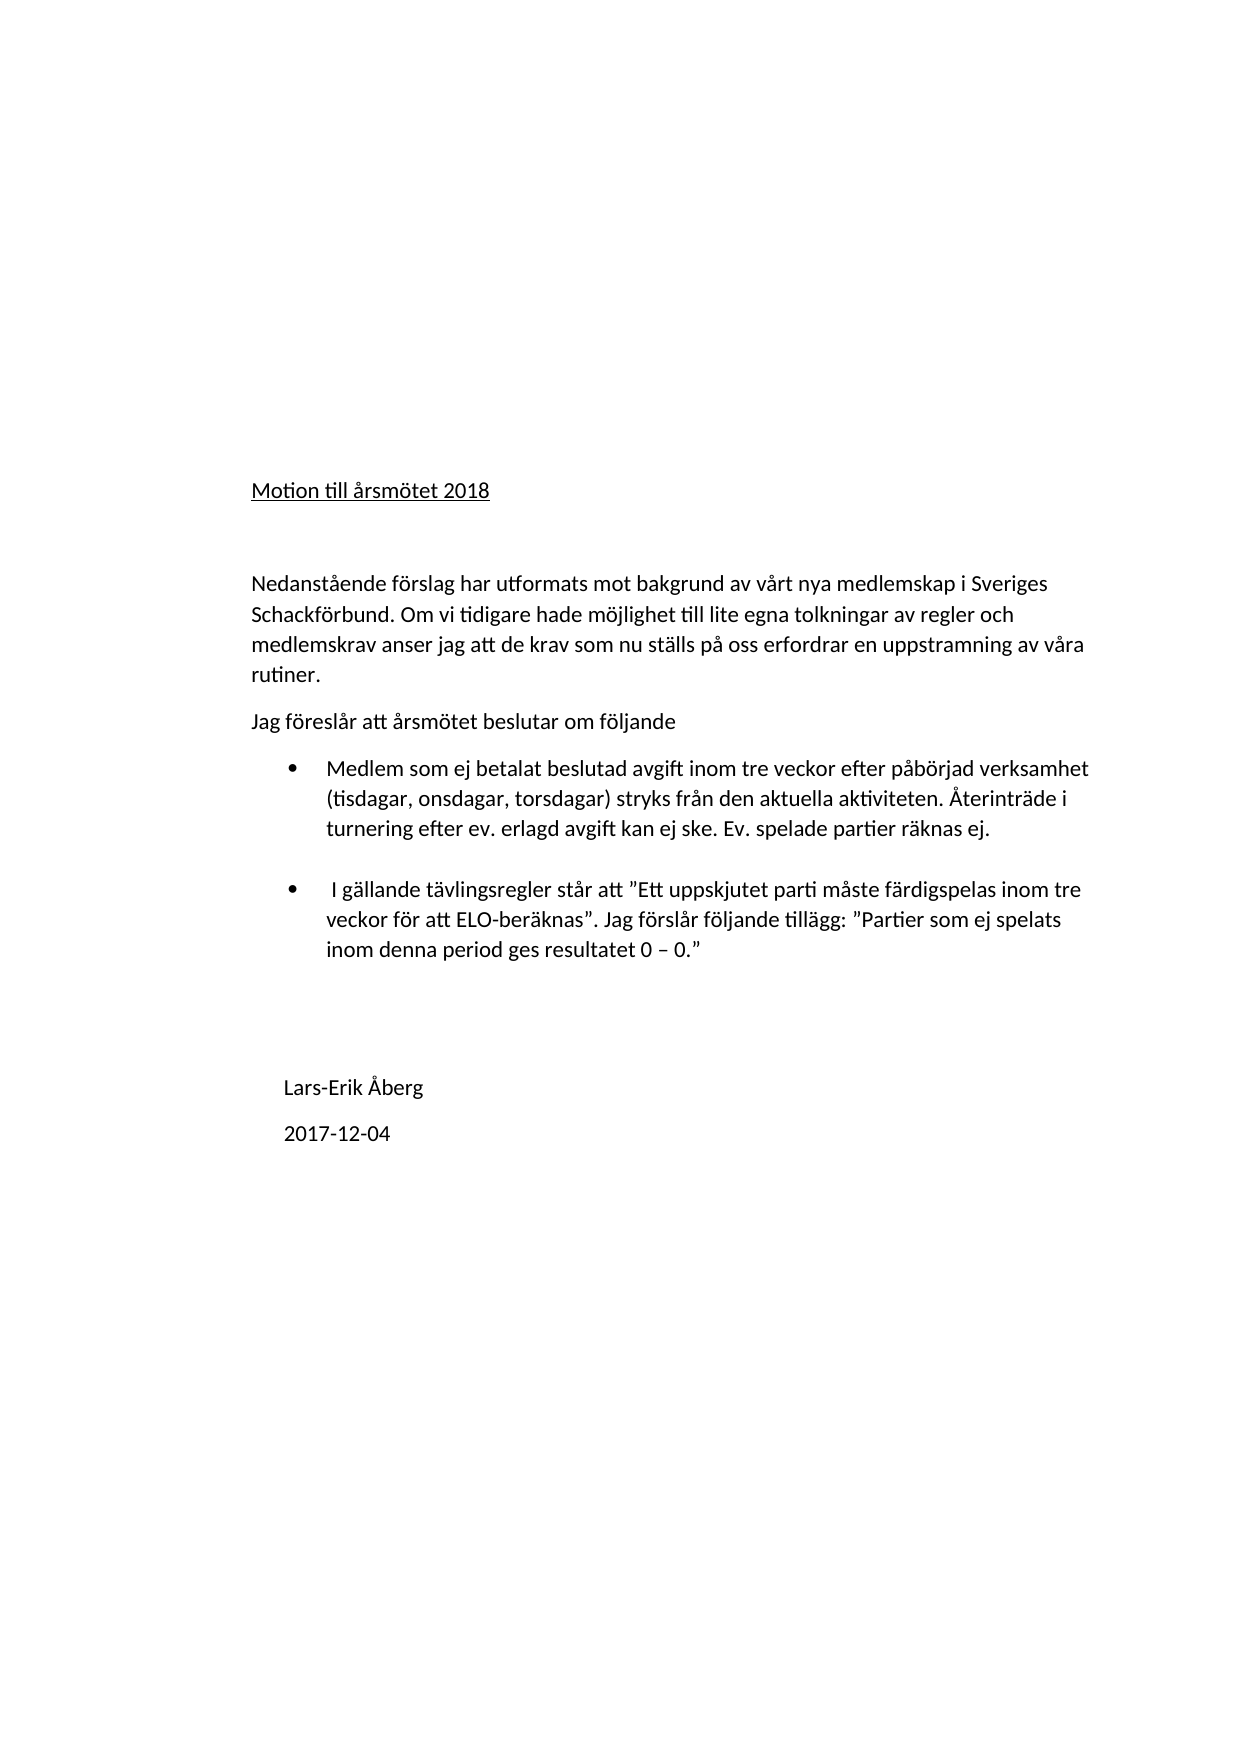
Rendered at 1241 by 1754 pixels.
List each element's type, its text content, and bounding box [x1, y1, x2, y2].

text Motion till årsmötet 2018 [251, 476, 1093, 504]
text Nedanstående förslag har utformats mot bakgrund av vårt nya medlemskap i Sveriges Schackförbund. Om vi tidigare hade möjlighet till lite egna tolkningar av regler och medlemskrav anser jag att de krav som nu ställs på oss erfordrar en uppstramning av våra rutiner. [251, 569, 1093, 688]
text 2017-12-04 [283, 1119, 1093, 1147]
list I gällande tävlingsregler står att ”Ett uppskjutet parti måste färdigspelas inom tre veckor för att ELO-beräknas”. Jag förslår följande tillägg: ”Partier som ej spelats inom denna period ges resultatet 0 – 0.” [288, 875, 1093, 963]
list Medlem som ej betalat beslutad avgift inom tre veckor efter påbörjad verksamhet (tisdagar, onsdagar, torsdagar) stryks från den aktuella aktiviteten. Återinträde i turnering efter ev. erlagd avgift kan ej ske. Ev. spelade partier räknas ej. [288, 754, 1093, 842]
text Jag föreslår att årsmötet beslutar om följande [251, 707, 1093, 735]
text Lars-Erik Åberg [283, 1073, 1093, 1101]
